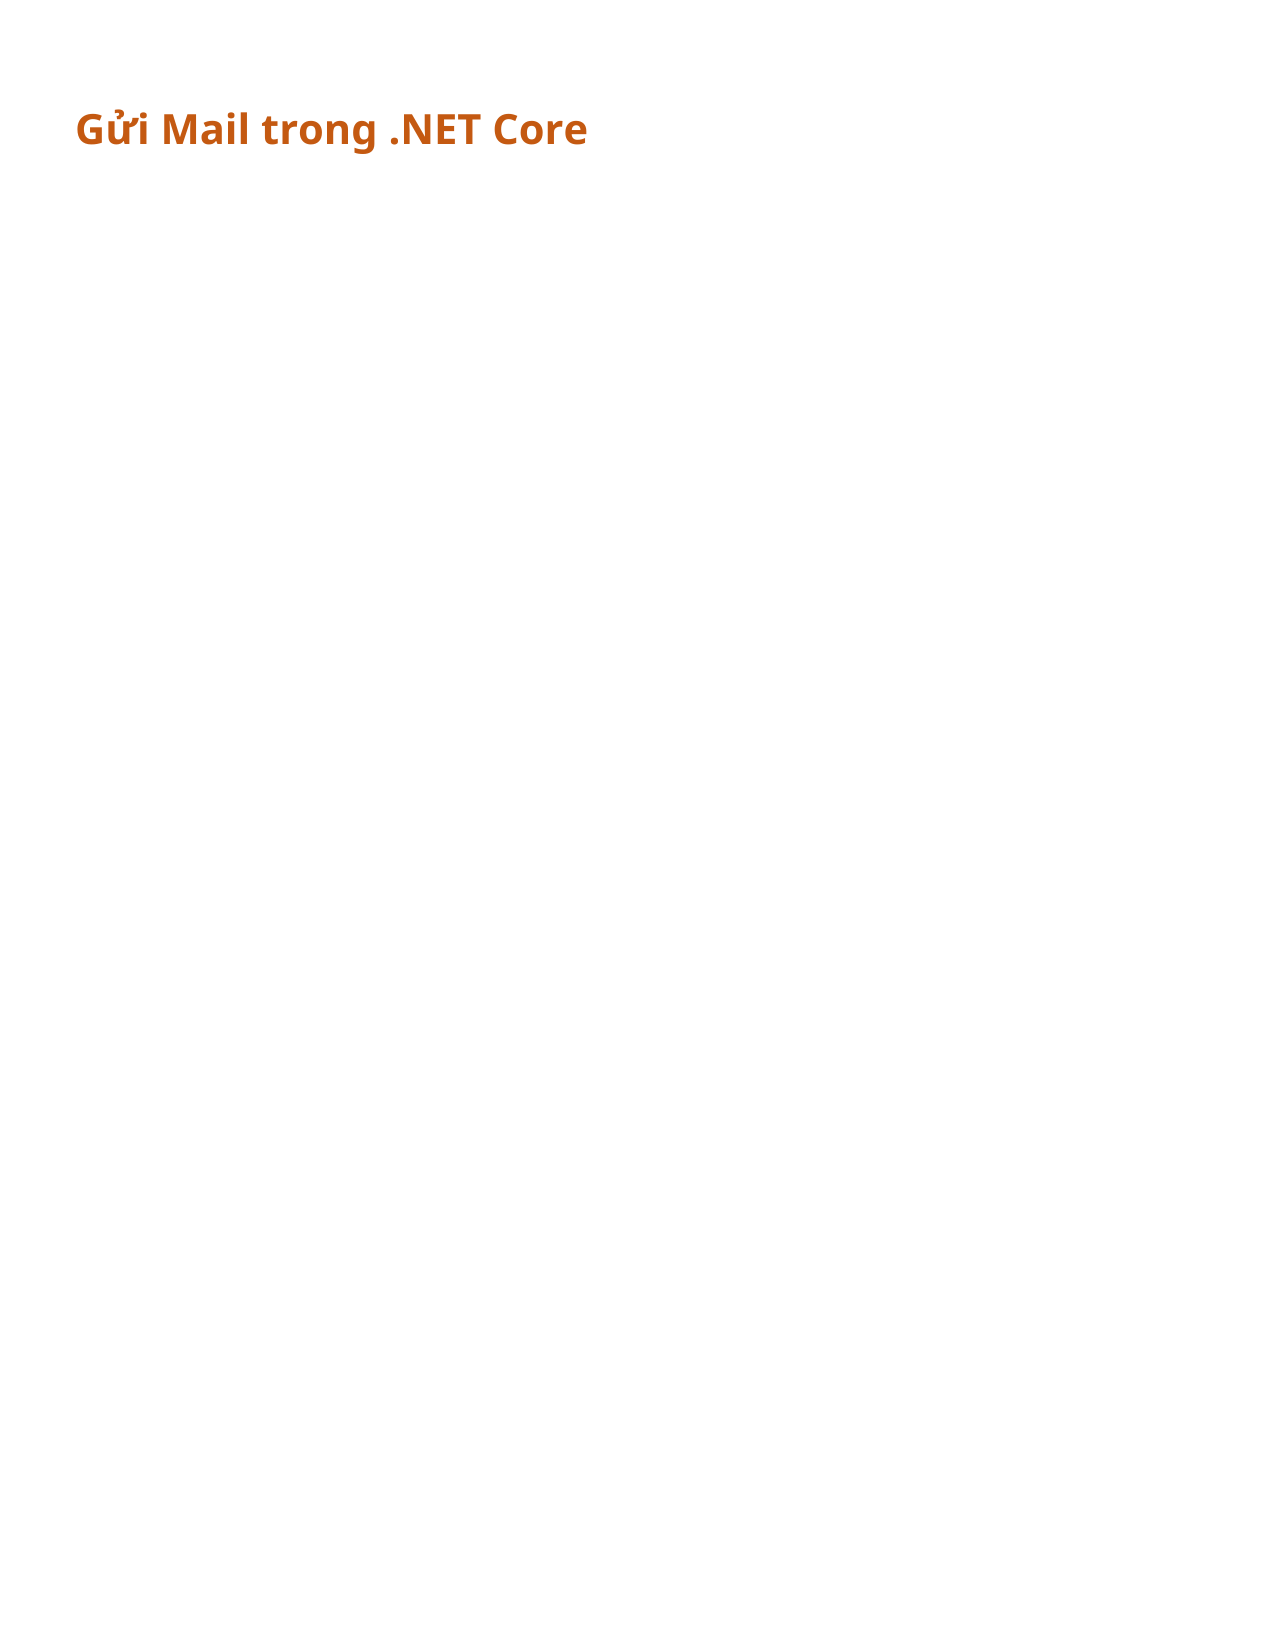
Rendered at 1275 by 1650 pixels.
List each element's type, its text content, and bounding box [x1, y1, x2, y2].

subtitle Gửi Mail trong .NET Core [75, 100, 1200, 157]
